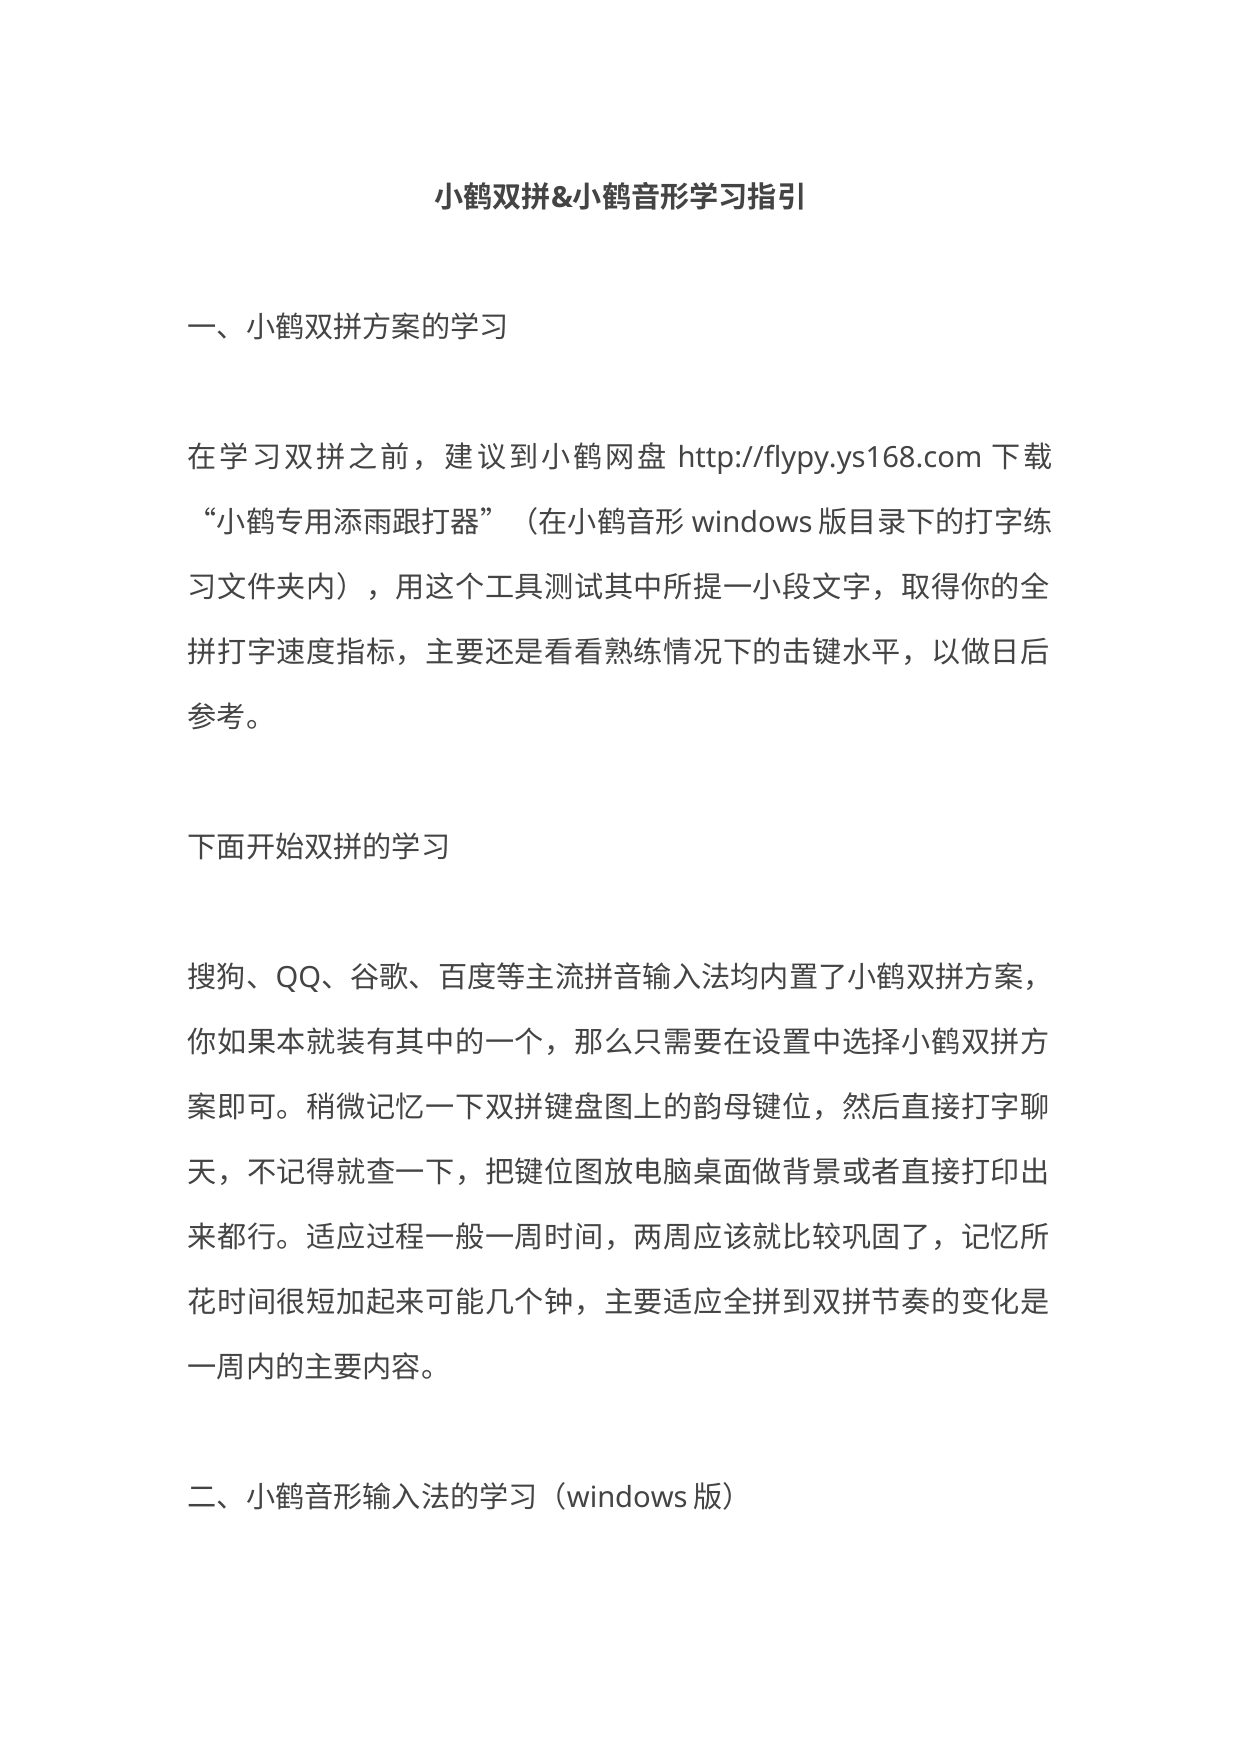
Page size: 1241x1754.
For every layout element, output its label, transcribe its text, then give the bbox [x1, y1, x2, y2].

list 一、小鹤双拼方案的学习 [187, 292, 1053, 357]
list 二、小鹤音形输入法的学习（windows版） [187, 1462, 1053, 1527]
list 搜狗、QQ、谷歌、百度等主流拼音输入法均内置了小鹤双拼方案，你如果本就装有其中的一个，那么只需要在设置中选择小鹤双拼方案即可。稍微记忆一下双拼键盘图上的韵母键位，然后直接打字聊天，不记得就查一下，把键位图放电脑桌面做背景或者直接打印出来都行。适应过程一般一周时间，两周应该就比较巩固了，记忆所花时间很短加起来可能几个钟，主要适应全拼到双拼节奏的变化是一周内的主要内容。 [187, 942, 1053, 1397]
list 下面开始双拼的学习 [187, 812, 1053, 877]
list 在学习双拼之前，建议到小鹤网盘http://flypy.ys168.com下载“小鹤专用添雨跟打器”（在小鹤音形windows版目录下的打字练习文件夹内），用这个工具测试其中所提一小段文字，取得你的全拼打字速度指标，主要还是看看熟练情况下的击键水平，以做日后参考。 [187, 422, 1053, 747]
text 小鹤双拼&小鹤音形学习指引 [187, 162, 1053, 227]
